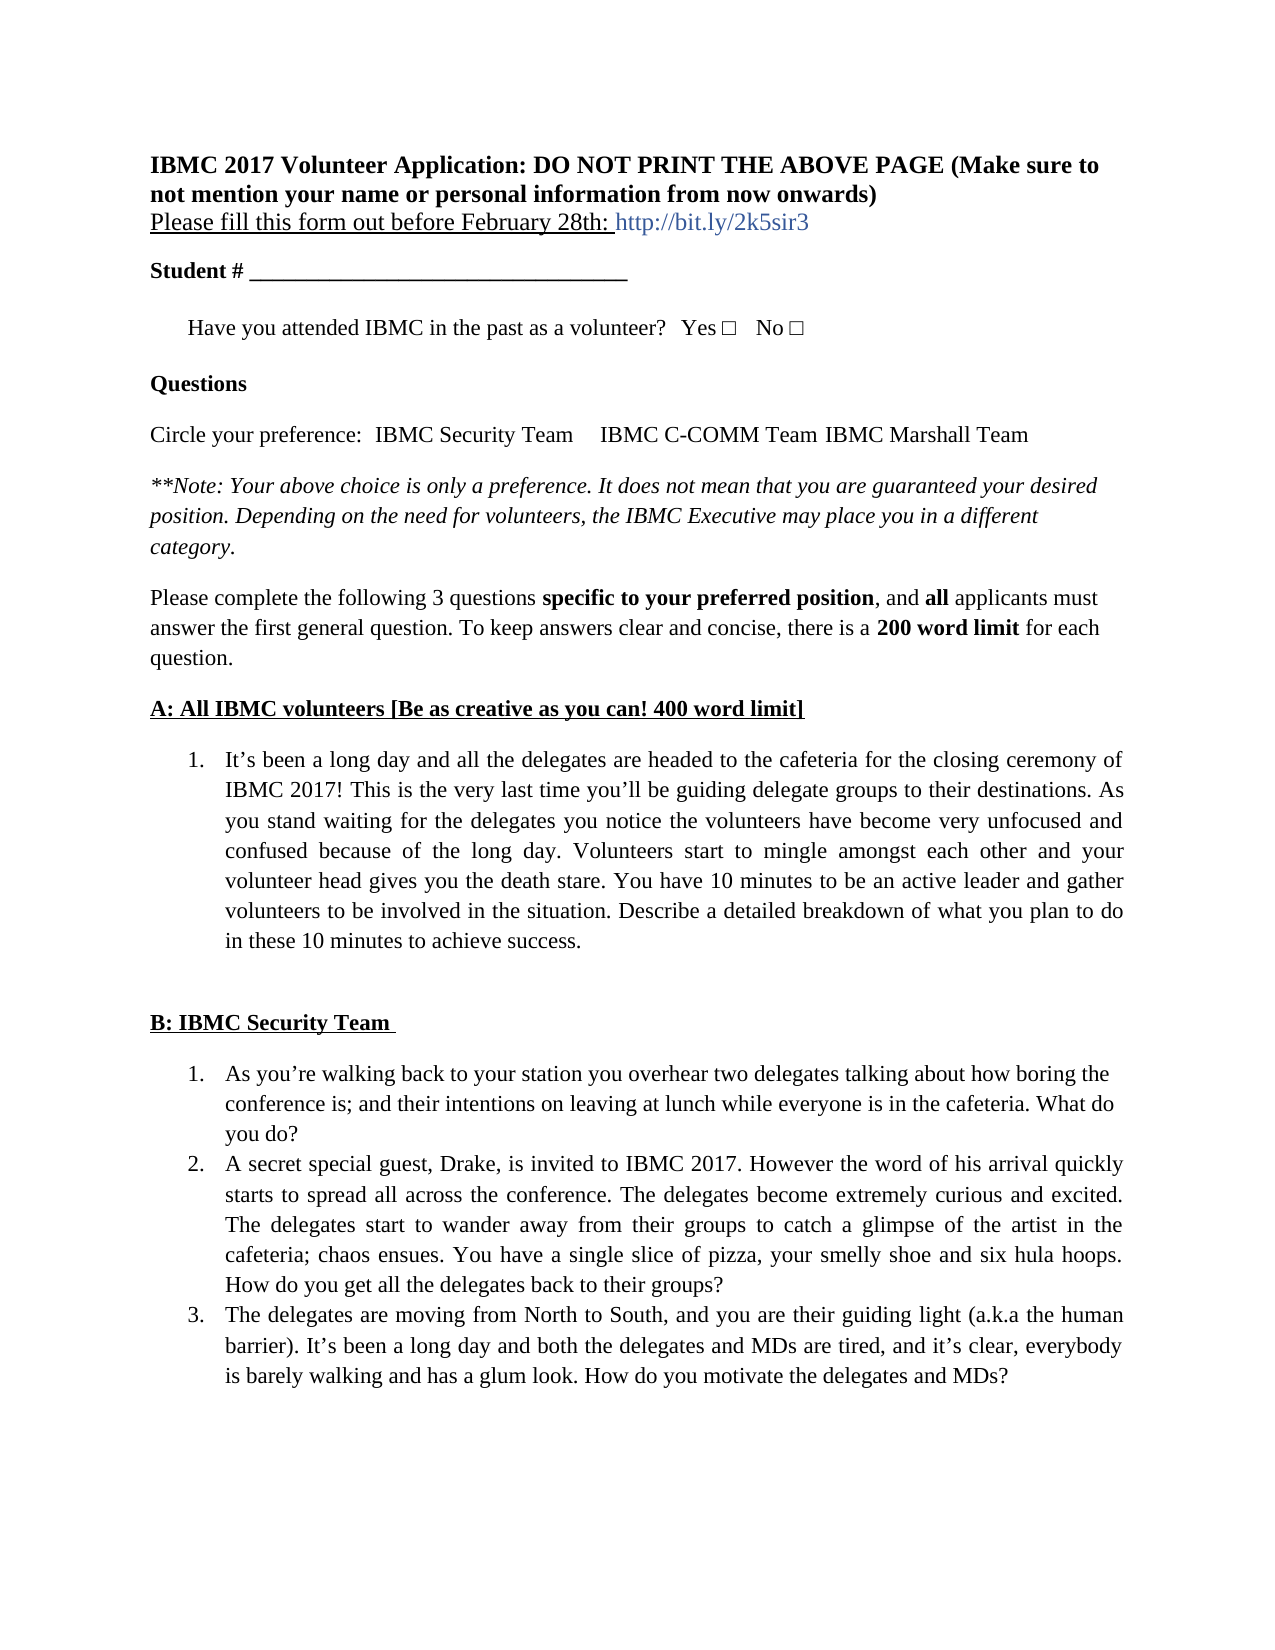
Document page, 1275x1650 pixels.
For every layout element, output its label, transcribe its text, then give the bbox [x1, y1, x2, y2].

text B: IBMC Security Team [150, 1009, 1125, 1035]
text Please complete the following 3 questions specific to your preferred position, and all applicants must answer the first general question. To keep answers clear and concise, there is a 200 word limit for each question. [150, 584, 1125, 671]
text Circle your preference: IBMC Security Team IBMC C-COMM Team IBMC Marshall Team [150, 421, 1125, 448]
text Student # _________________________________ [150, 257, 1125, 283]
text **Note: Your above choice is only a preference. It does not mean that you are guaranteed your desired position. Depending on the need for volunteers, the IBMC Executive may place you in a different category. [150, 472, 1125, 559]
text IBMC 2017 Volunteer Application: DO NOT PRINT THE ABOVE PAGE (Make sure to not mention your name or personal information from now onwards) [150, 150, 1125, 207]
list A secret special guest, Drake, is invited to IBMC 2017. However the word of his arrival quickly starts to spread all across the conference. The delegates become extremely curious and excited. The delegates start to wander away from their groups to catch a glimpse of the artist in the cafeteria; chaos ensues. You have a single slice of pizza, your smelly shoe and six hula hoops. How do you get all the delegates back to their groups? [187, 1150, 1125, 1298]
list It’s been a long day and all the delegates are headed to the cafeteria for the closing ceremony of IBMC 2017! This is the very last time you’ll be guiding delegate groups to their destinations. As you stand waiting for the delegates you notice the volunteers have become very unfocused and confused because of the long day. Volunteers start to mingle amongst each other and your volunteer head gives you the death stare. You have 10 minutes to be an active leader and gather volunteers to be involved in the situation. Describe a detailed breakdown of what you plan to do in these 10 minutes to achieve success. [187, 746, 1125, 954]
list As you’re walking back to your station you overhear two delegates talking about how boring the conference is; and their intentions on leaving at lunch while everyone is in the cafeteria. What do you do? [187, 1060, 1125, 1147]
text Please fill this form out before February 28th: http://bit.ly/2k5sir3 [150, 207, 1125, 236]
list The delegates are moving from North to South, and you are their guiding light (a.k.a the human barrier). It’s been a long day and both the delegates and MDs are tired, and it’s clear, everybody is barely walking and has a glum look. How do you motivate the delegates and MDs? [187, 1301, 1125, 1388]
text Have you attended IBMC in the past as a volunteer? Yes □ No □ [187, 314, 1125, 340]
text A: All IBMC volunteers [Be as creative as you can! 400 word limit] [150, 695, 1125, 722]
text Questions [150, 370, 1125, 397]
